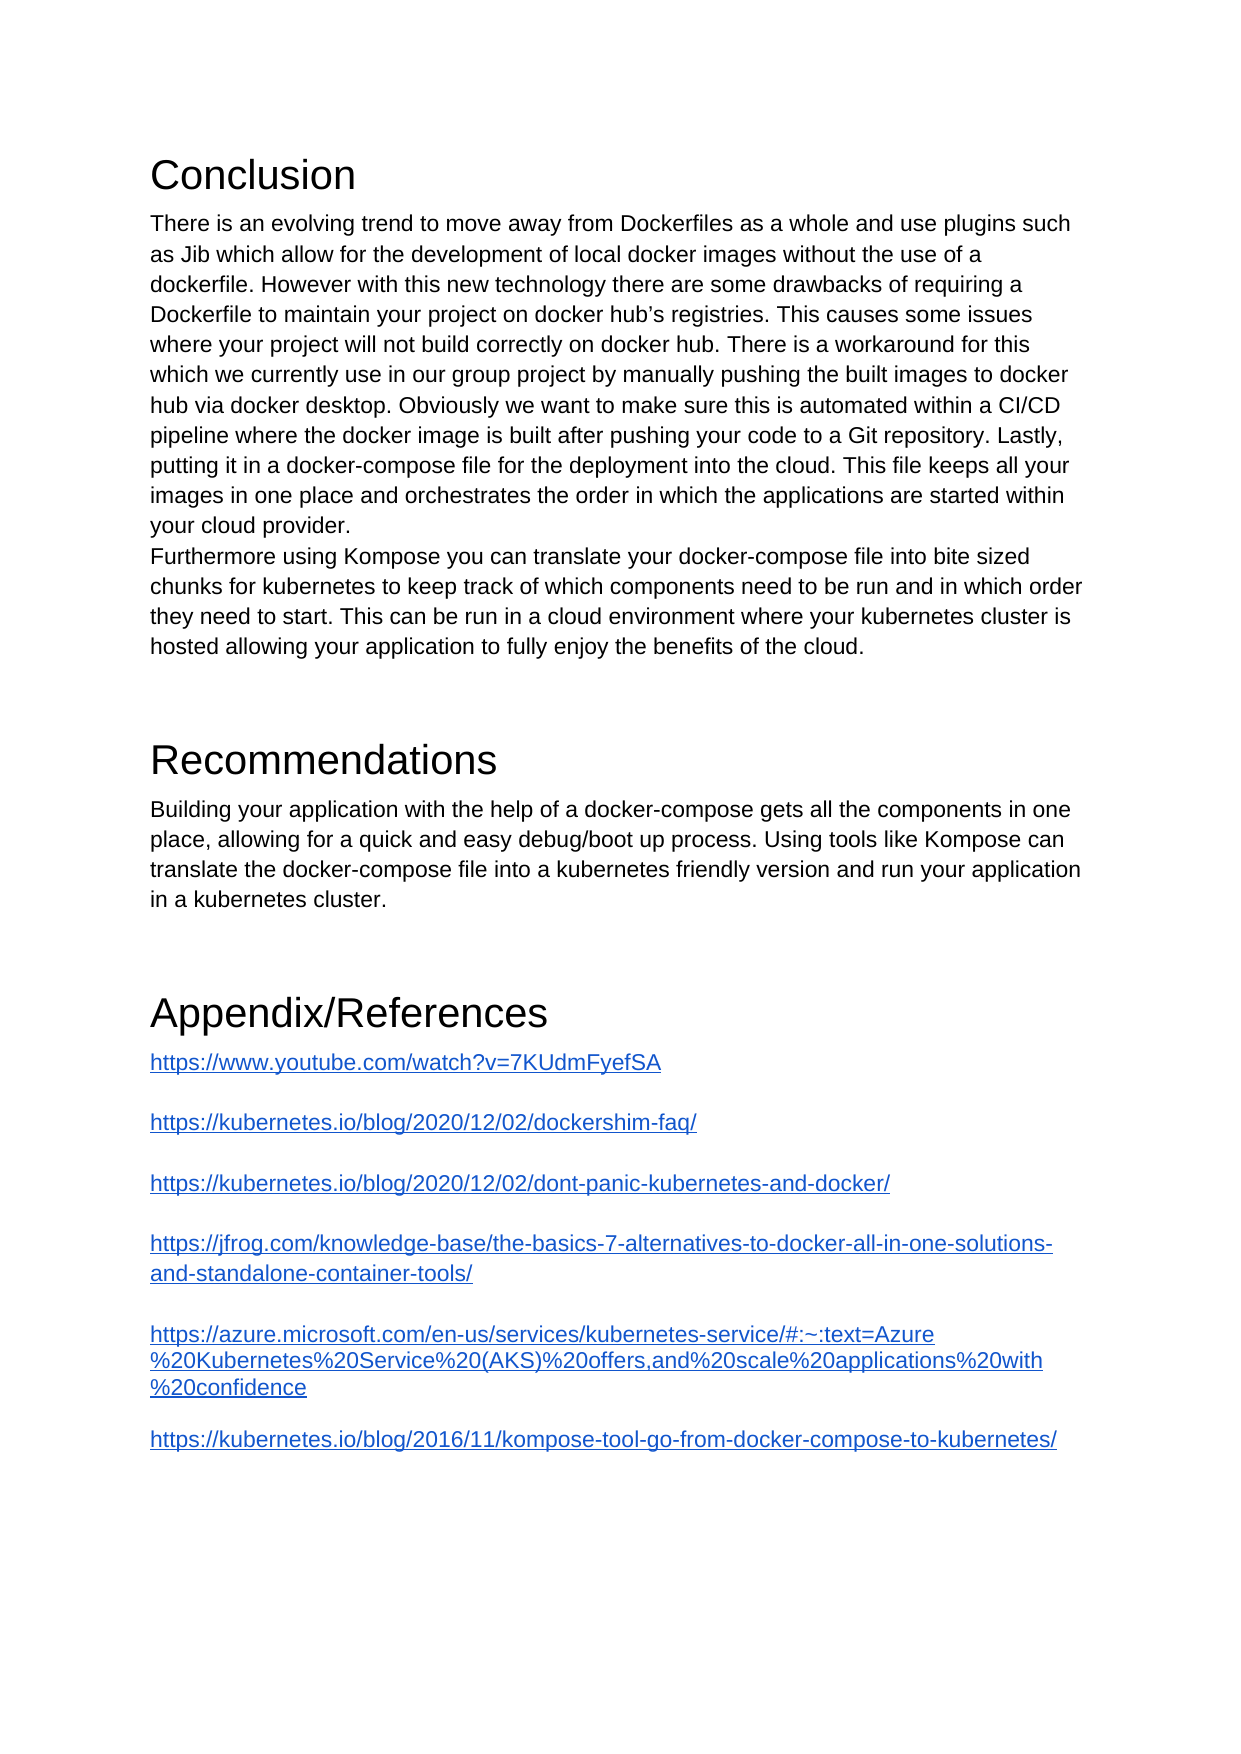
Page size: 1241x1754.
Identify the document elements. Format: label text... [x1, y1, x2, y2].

subtitle Recommendations [150, 735, 1090, 783]
text https://azure.microsoft.com/en-us/services/kubernetes-service/#:~:text=Azure%20Kubernetes%20Service%20(AKS)%20offers,and%20scale%20applications%20with%20confidence [150, 1321, 1090, 1400]
text https://kubernetes.io/blog/2020/12/02/dockershim-faq/ [150, 1109, 1090, 1136]
text https://jfrog.com/knowledge-base/the-basics-7-alternatives-to-docker-all-in-one-solutions-and-standalone-container-tools/ [150, 1230, 1090, 1287]
subtitle Appendix/References [150, 988, 1090, 1036]
text Furthermore using Kompose you can translate your docker-compose file into bite sized chunks for kubernetes to keep track of which components need to be run and in which order they need to start. This can be run in a cloud environment where your kubernetes cluster is hosted allowing your application to fully enjoy the benefits of the cloud. [150, 543, 1090, 660]
text https://kubernetes.io/blog/2016/11/kompose-tool-go-from-docker-compose-to-kubernetes/ [150, 1426, 1090, 1453]
subtitle Conclusion [150, 150, 1090, 198]
text Building your application with the help of a docker-compose gets all the components in one place, allowing for a quick and easy debug/boot up process. Using tools like Kompose can translate the docker-compose file into a kubernetes friendly version and run your application in a kubernetes cluster. [150, 796, 1090, 913]
text https://kubernetes.io/blog/2020/12/02/dont-panic-kubernetes-and-docker/ [150, 1170, 1090, 1196]
text There is an evolving trend to move away from Dockerfiles as a whole and use plugins such as Jib which allow for the development of local docker images without the use of a dockerfile. However with this new technology there are some drawbacks of requiring a Dockerfile to maintain your project on docker hub’s registries. This causes some issues where your project will not build correctly on docker hub. There is a workaround for this which we currently use in our group project by manually pushing the built images to docker hub via docker desktop. Obviously we want to make sure this is automated within a CI/CD pipeline where the docker image is built after pushing your code to a Git repository. Lastly, putting it in a docker-compose file for the deployment into the cloud. This file keeps all your images in one place and orchestrates the order in which the applications are started within your cloud provider. [150, 210, 1090, 539]
text https://www.youtube.com/watch?v=7KUdmFyefSA [150, 1049, 1090, 1075]
